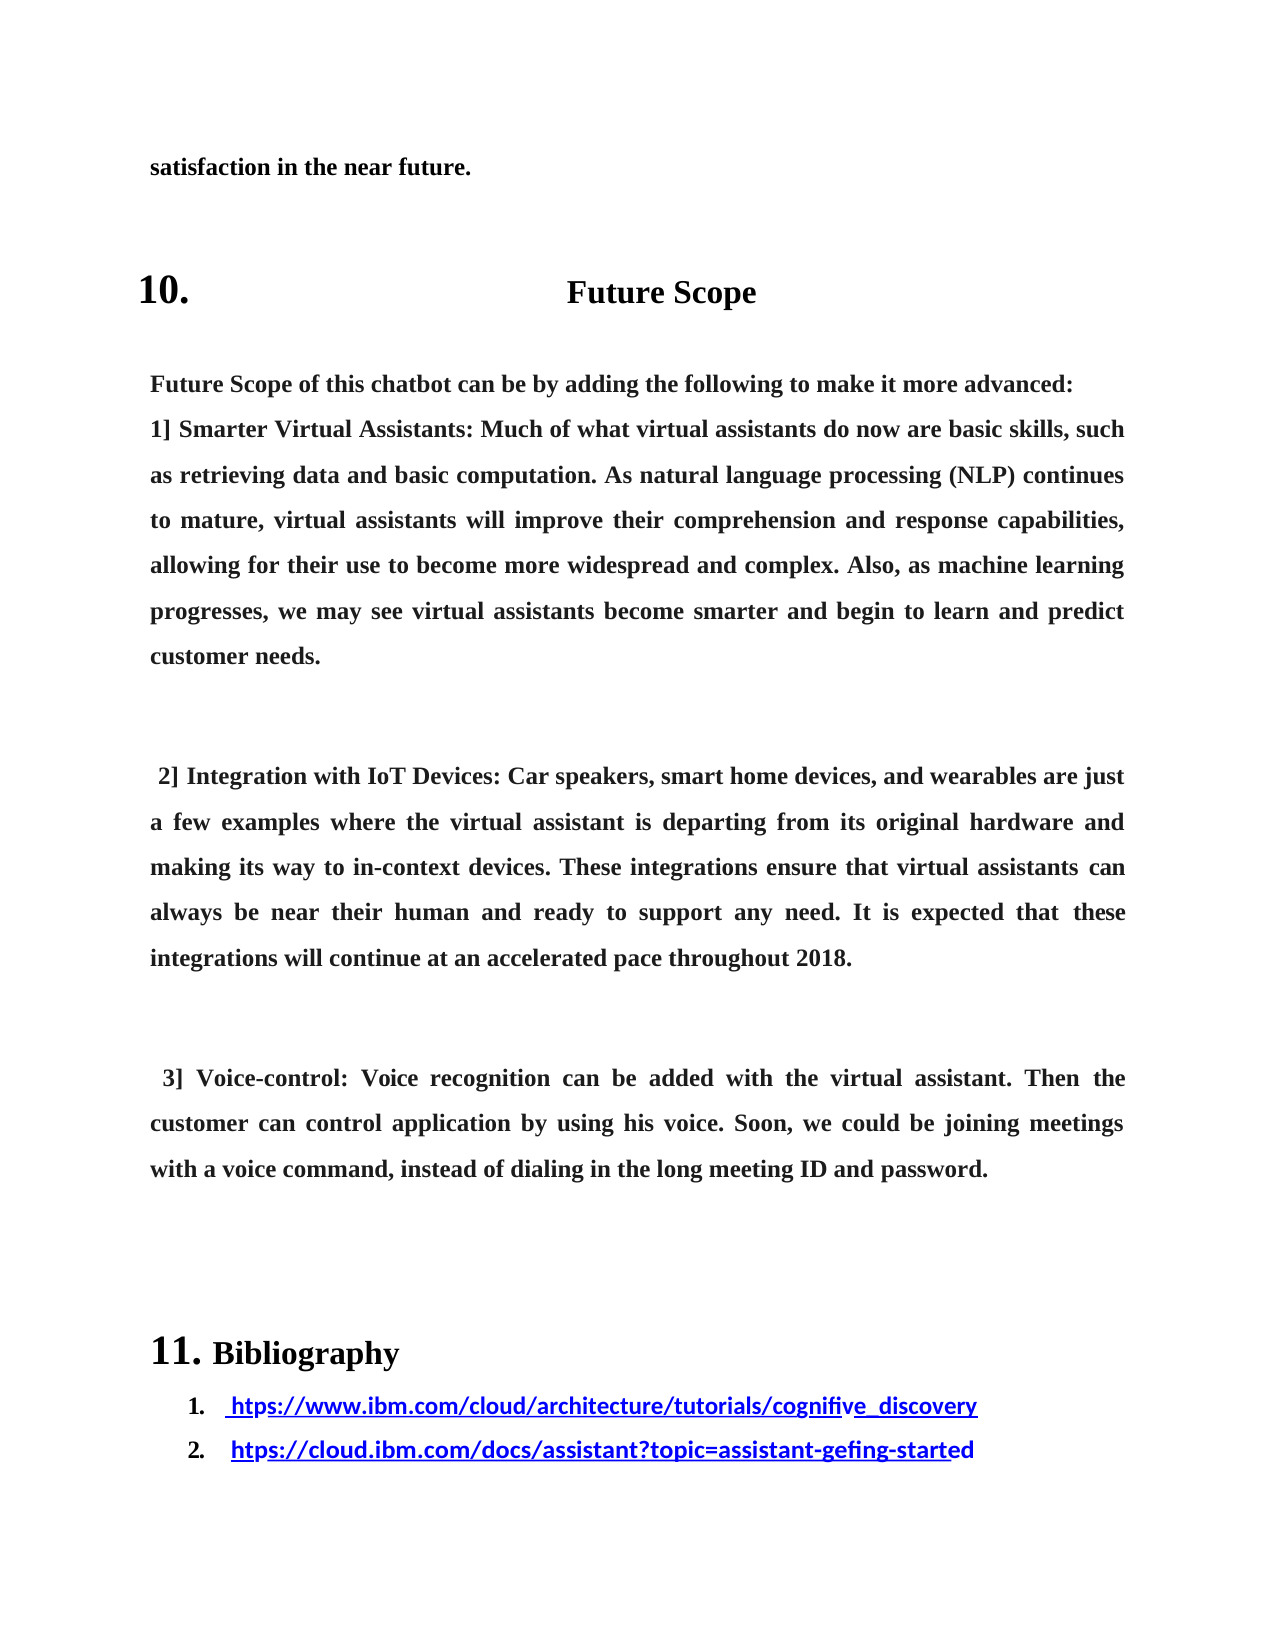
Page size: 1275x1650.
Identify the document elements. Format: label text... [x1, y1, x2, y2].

list Voice-control: Voice recognition can be added with the virtual assistant. Then the customer can control application by using his voice. Soon, we could be joining meetings with a voice command, instead of dialing in the long meeting ID and password. [150, 1063, 1126, 1182]
list htps://www.ibm.com/cloud/architecture/tutorials/cognifive_discovery [187, 1391, 1264, 1421]
subtitle Future Scope [137, 264, 1133, 312]
subtitle Bibliography [150, 1325, 1264, 1373]
list htps://cloud.ibm.com/docs/assistant?topic=assistant-gefing-started [187, 1434, 1264, 1465]
list Smarter Virtual Assistants: Much of what virtual assistants do now are basic skills, such as retrieving data and basic computation. As natural language processing (NLP) continues to mature, virtual assistants will improve their comprehension and response capabilities, allowing for their use to become more widespread and complex. Also, as machine learning progresses, we may see virtual assistants become smarter and begin to learn and predict customer needs. [150, 414, 1126, 670]
list Integration with IoT Devices: Car speakers, smart home devices, and wearables are just a few examples where the virtual assistant is departing from its original hardware and making its way to in-context devices. These integrations ensure that virtual assistants can always be near their human and ready to support any need. It is expected that these integrations will continue at an accelerated pace throughout 2018. [150, 761, 1126, 972]
text satisfaction in the near future. [150, 152, 1264, 180]
text Future Scope of this chatbot can be by adding the following to make it more advanced: [150, 369, 1264, 398]
